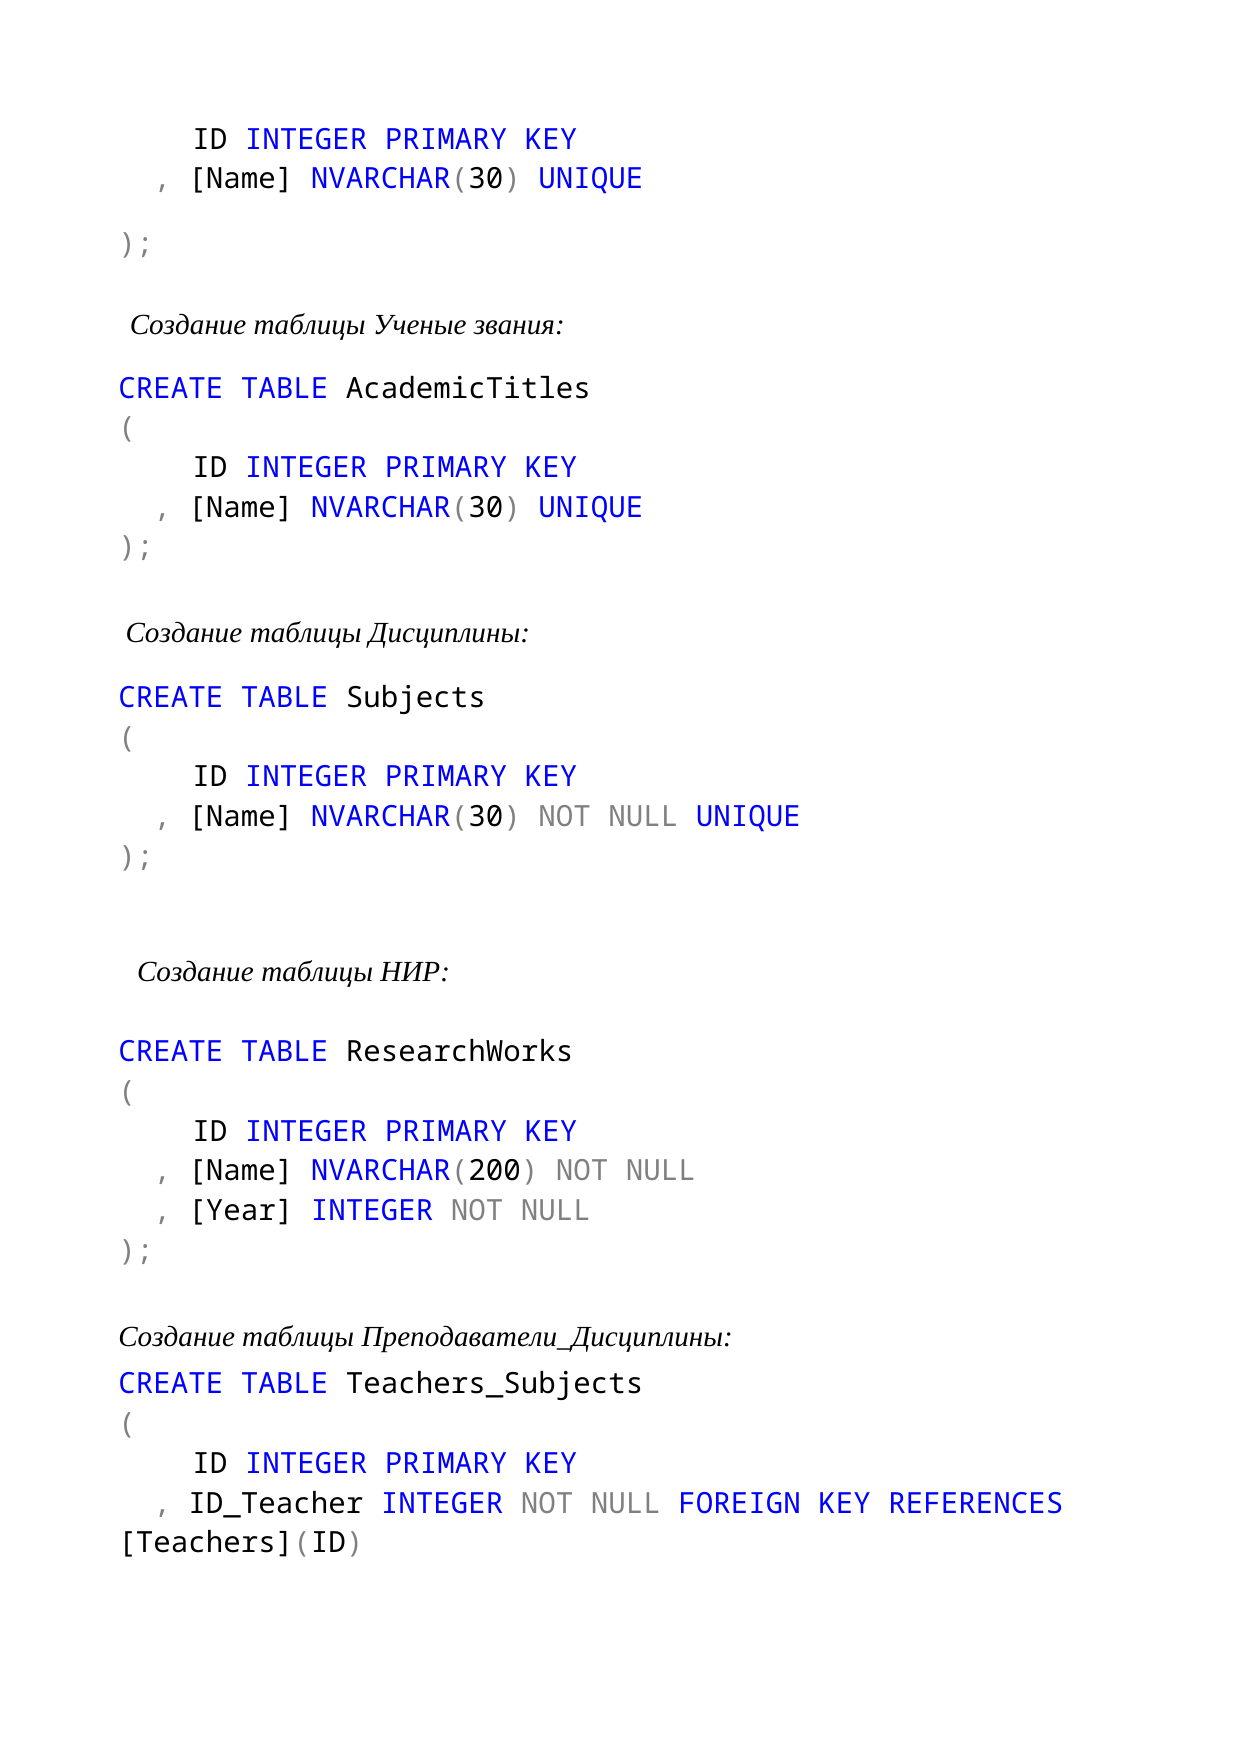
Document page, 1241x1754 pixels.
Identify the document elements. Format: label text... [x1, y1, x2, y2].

text ( [118, 407, 1122, 446]
text ID INTEGER PRIMARY KEY [118, 446, 1122, 486]
text , [Name] NVARCHAR(30) NOT NULL UNIQUE [118, 795, 1122, 835]
text Создание таблицы Преподаватели_Дисциплины: [118, 1319, 1122, 1352]
text CREATE TABLE Teachers_Subjects [118, 1363, 1122, 1402]
text CREATE TABLE AcademicTitles [118, 367, 1122, 407]
text , [Name] NVARCHAR(30) UNIQUE [118, 158, 1122, 197]
text ); [118, 835, 1122, 874]
text ); [118, 1229, 1122, 1269]
text , [Year] INTEGER NOT NULL [118, 1189, 1122, 1229]
text ID INTEGER PRIMARY KEY [118, 118, 1122, 158]
text ID INTEGER PRIMARY KEY [118, 1110, 1122, 1150]
text Создание таблицы Дисциплины: [118, 615, 1122, 649]
text , [Name] NVARCHAR(200) NOT NULL [118, 1150, 1122, 1189]
text , ID_Teacher INTEGER NOT NULL FOREIGN KEY REFERENCES [Teachers](ID) [118, 1482, 1122, 1561]
text ( [118, 1070, 1122, 1110]
text ID INTEGER PRIMARY KEY [118, 1442, 1122, 1482]
text Создание таблицы Ученые звания: [118, 307, 1122, 341]
text ); [118, 526, 1122, 565]
text Создание таблицы НИР: [118, 954, 1122, 987]
text CREATE TABLE Subjects [118, 676, 1122, 716]
text , [Name] NVARCHAR(30) UNIQUE [118, 486, 1122, 526]
text ID INTEGER PRIMARY KEY [118, 756, 1122, 795]
text ( [118, 716, 1122, 756]
text ); [118, 222, 1122, 262]
text CREATE TABLE ResearchWorks [118, 1031, 1122, 1070]
text ( [118, 1402, 1122, 1442]
